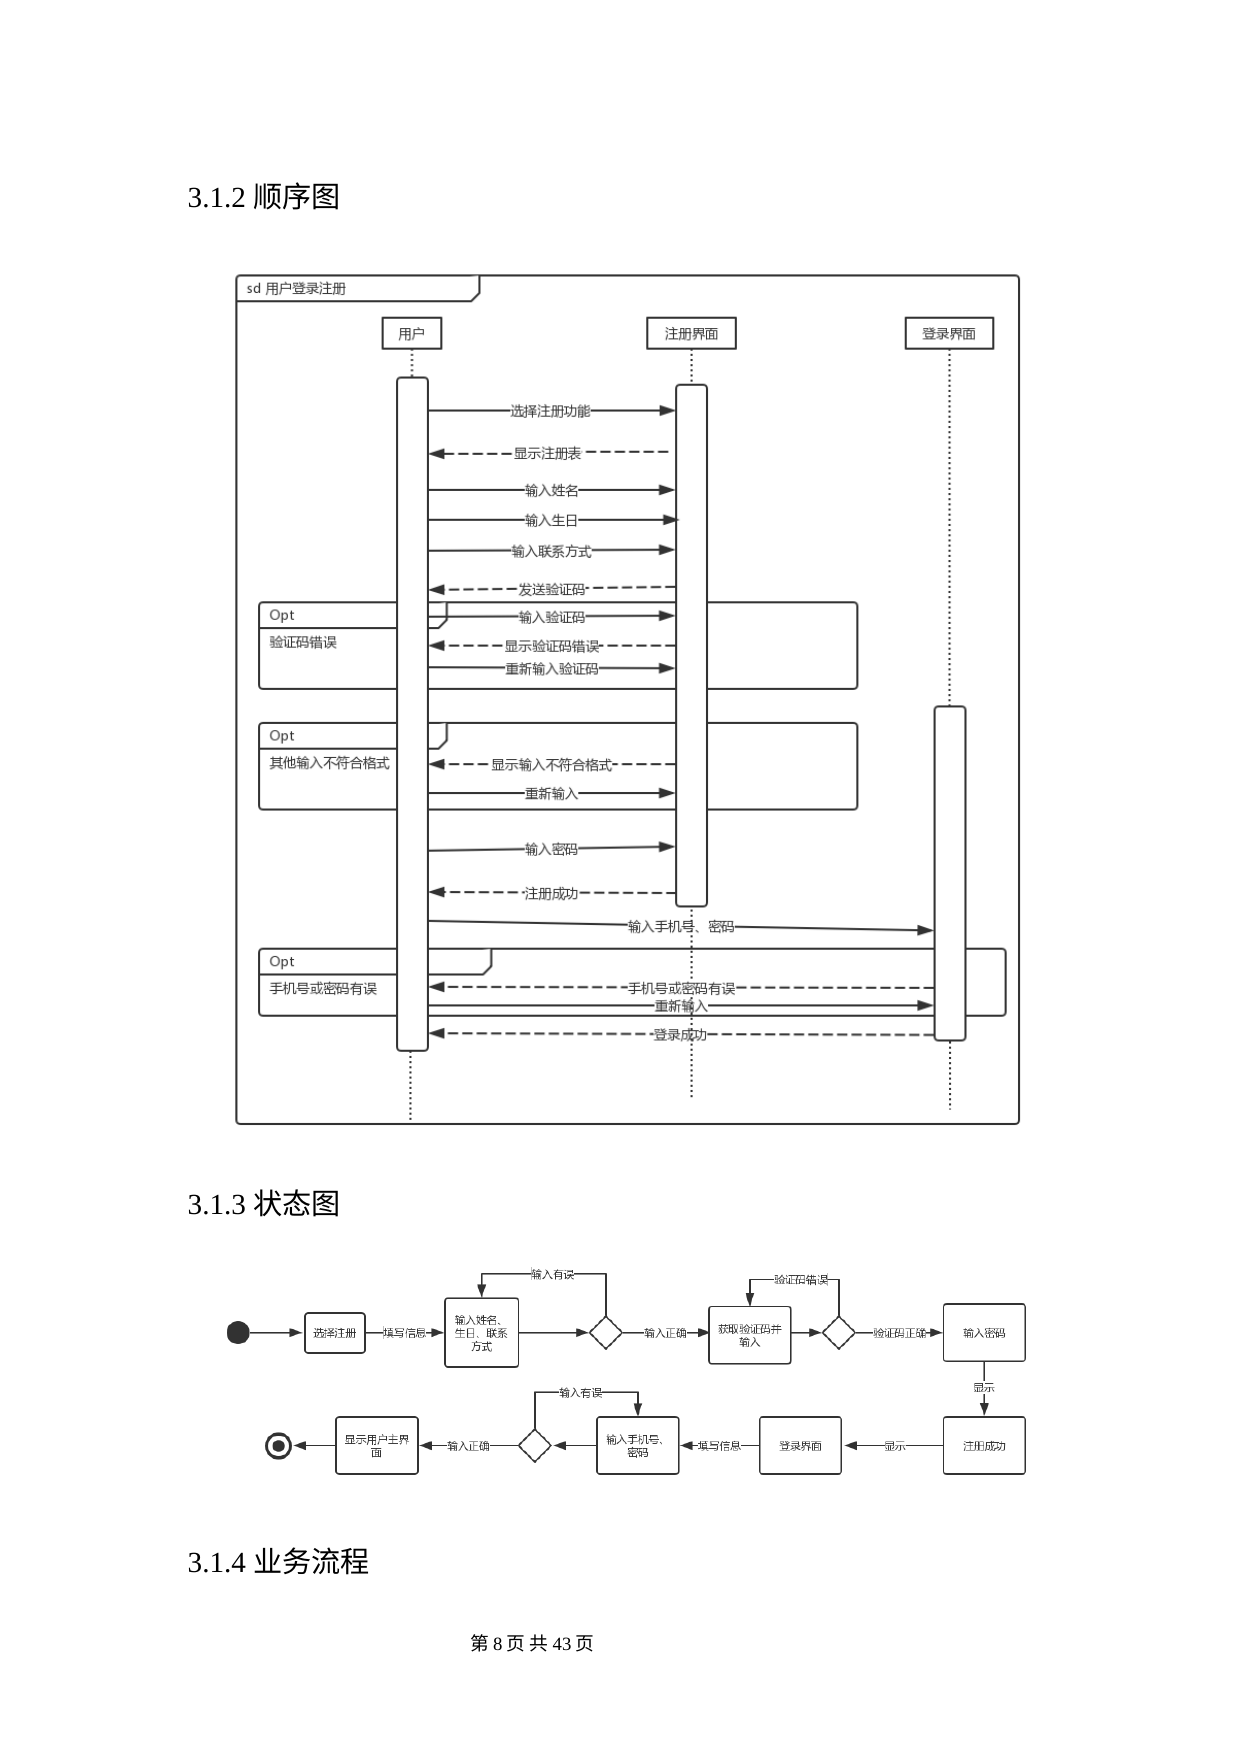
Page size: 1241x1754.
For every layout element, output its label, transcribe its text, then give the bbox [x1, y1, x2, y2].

picture [187, 227, 1052, 1157]
picture [187, 1234, 1051, 1500]
text 3.1.2 顺序图 [187, 162, 1053, 227]
text 3.1.3 状态图 [187, 1169, 1053, 1234]
text 3.1.4 业务流程 [187, 1527, 1053, 1592]
